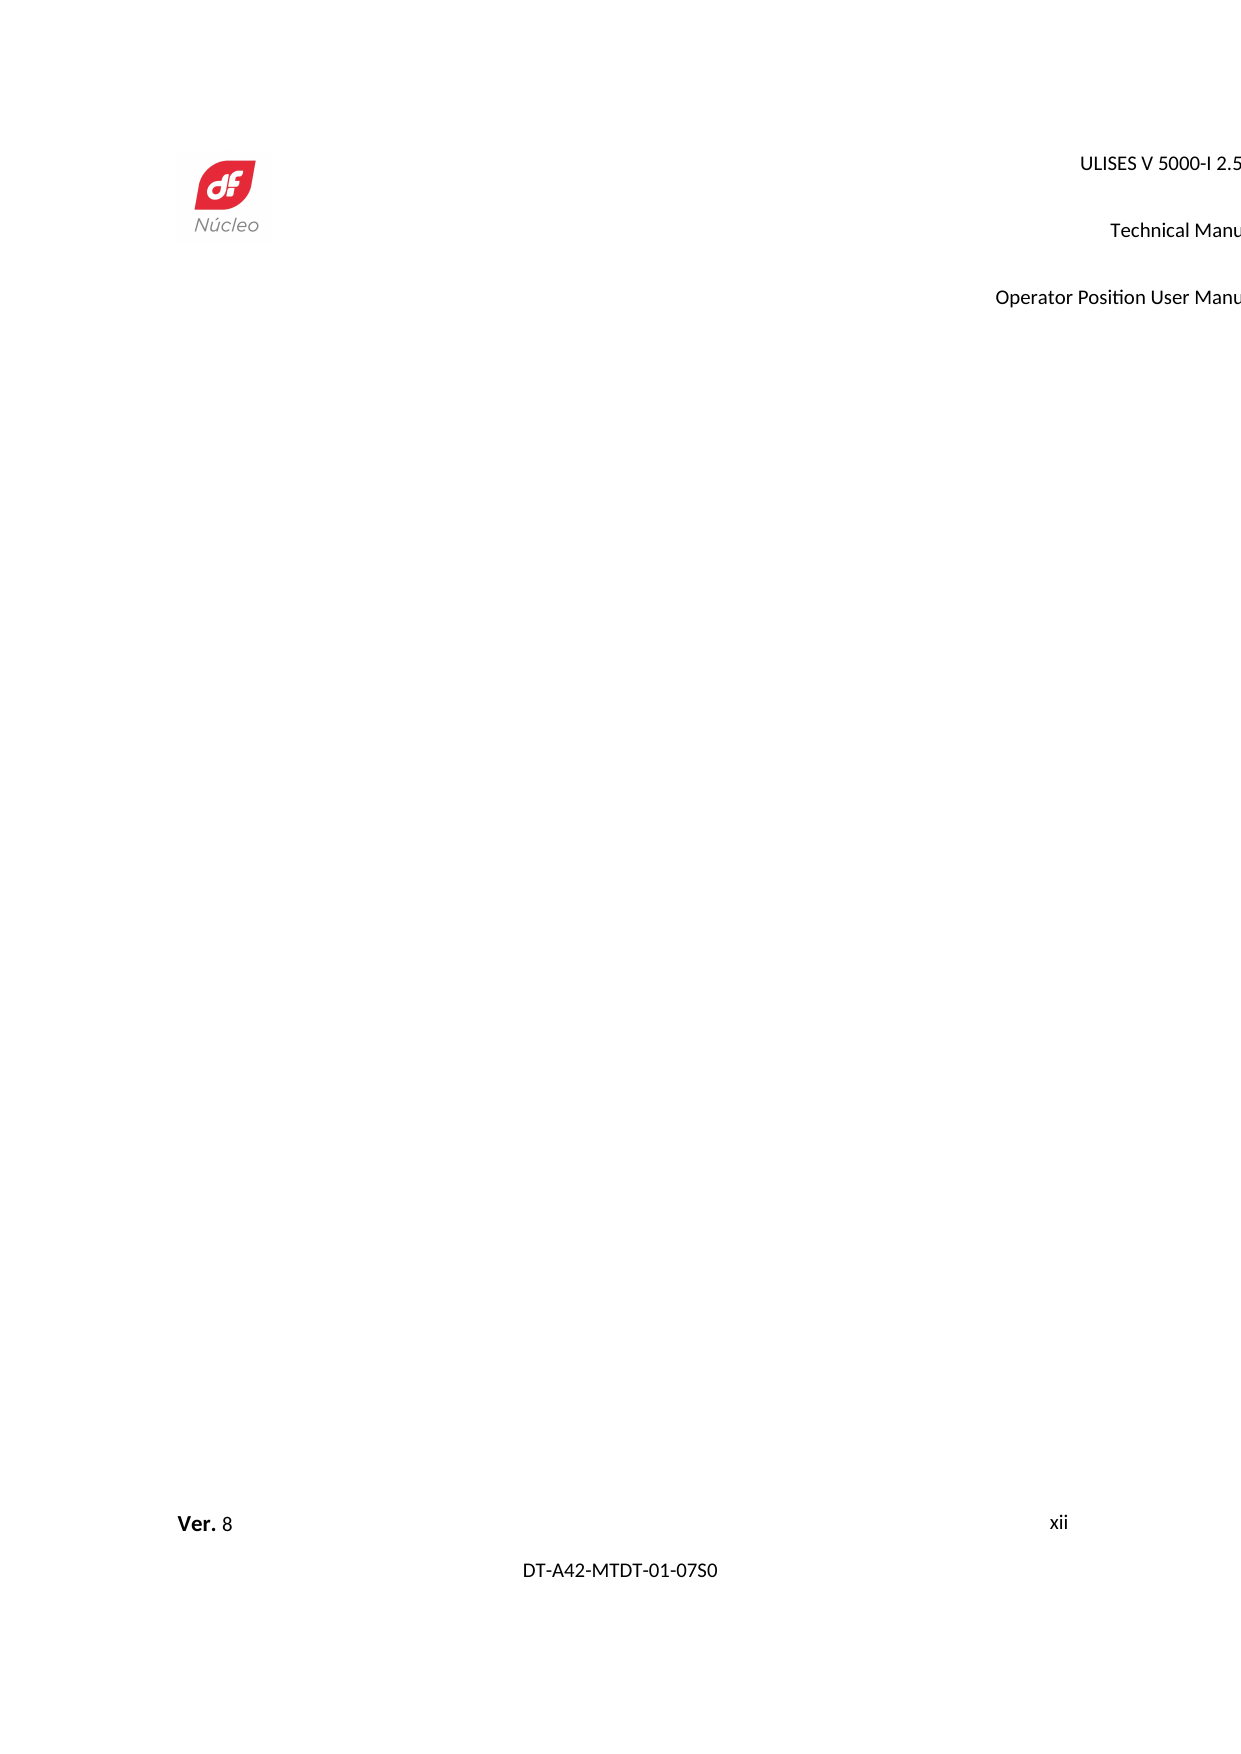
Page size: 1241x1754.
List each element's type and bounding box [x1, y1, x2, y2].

picture [177, 150, 273, 242]
